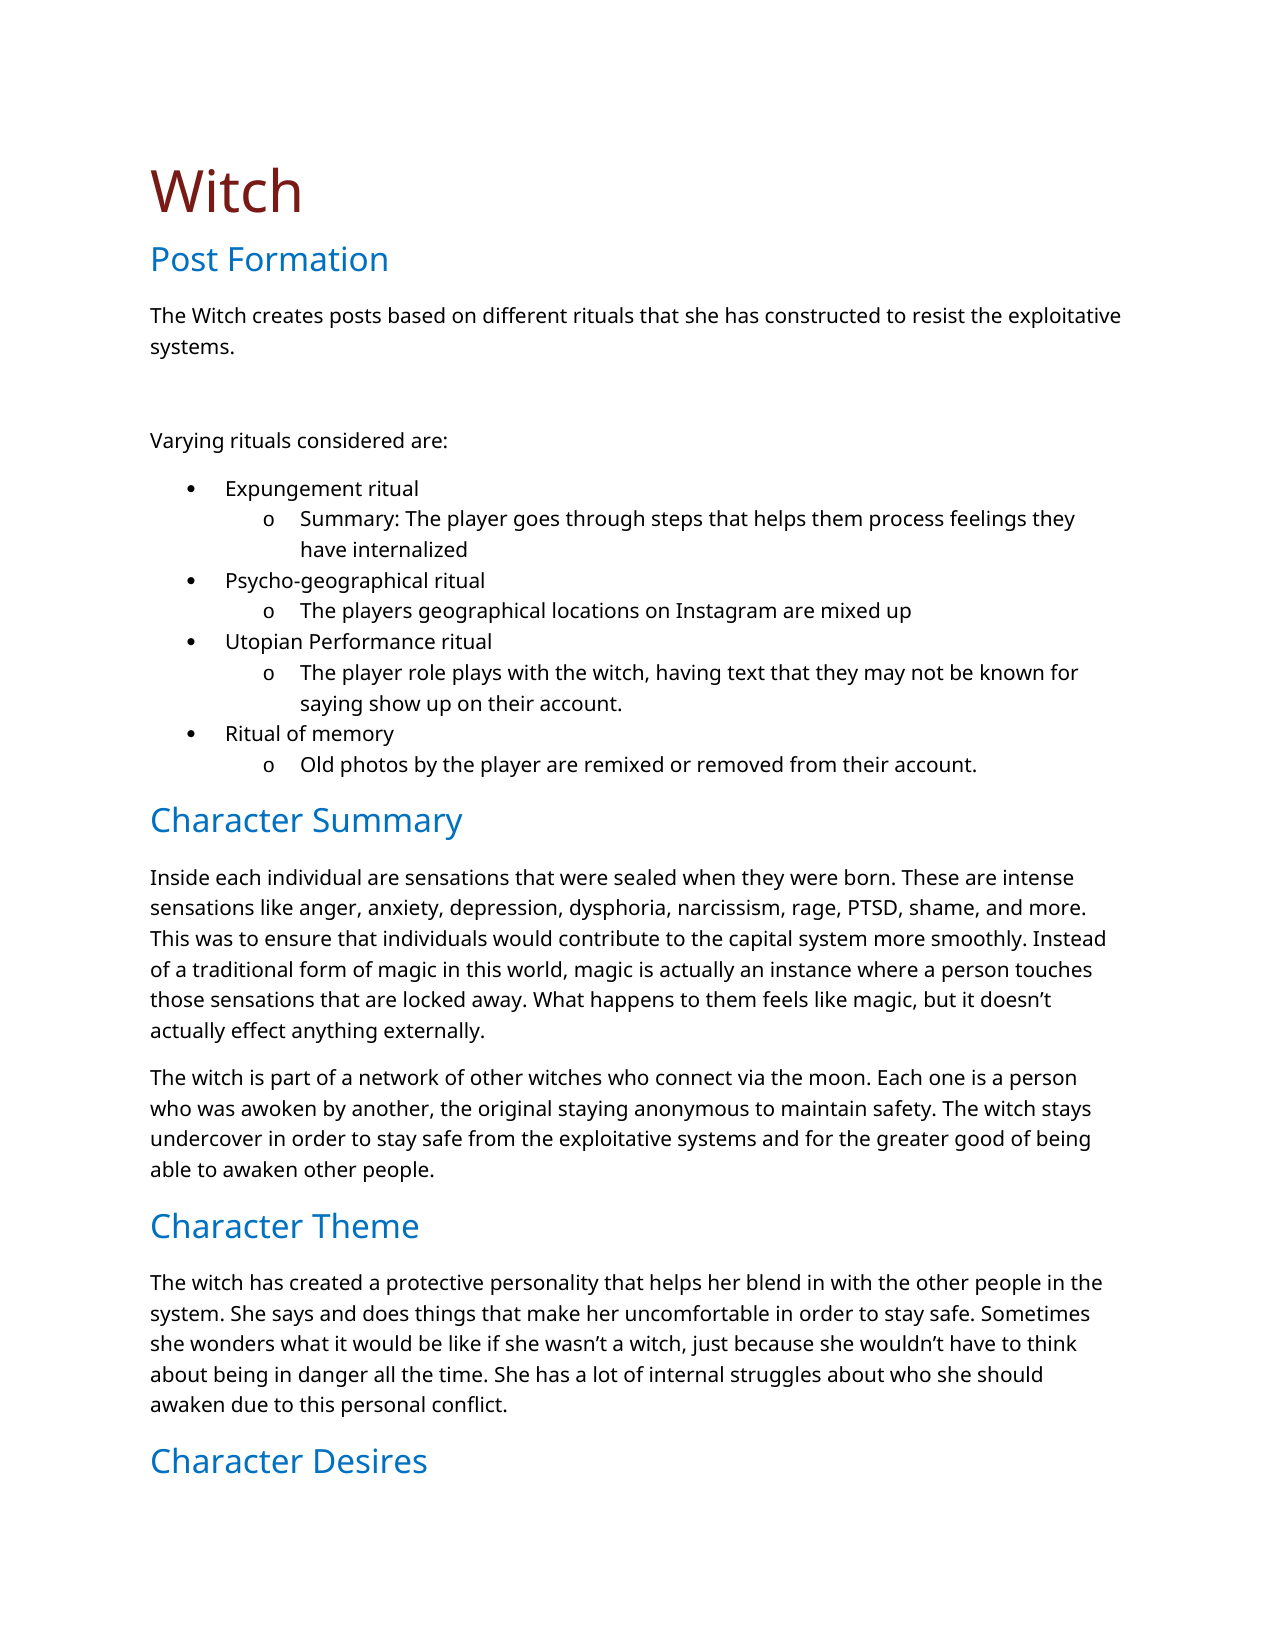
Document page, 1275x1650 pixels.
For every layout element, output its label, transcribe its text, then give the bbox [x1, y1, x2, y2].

text Inside each individual are sensations that were sealed when they were born. These are intense sensations like anger, anxiety, depression, dysphoria, narcissism, rage, PTSD, shame, and more. This was to ensure that individuals would contribute to the capital system more smoothly. Instead of a traditional form of magic in this world, magic is actually an instance where a person touches those sensations that are locked away. What happens to them feels like magic, but it doesn’t actually effect anything externally. [150, 863, 1125, 1044]
list Expungement ritual [187, 474, 1125, 502]
text Character Theme [150, 1202, 1125, 1248]
list The player role plays with the witch, having text that they may not be known for saying show up on their account. [262, 658, 1125, 717]
text The witch has created a protective personality that helps her blend in with the other people in the system. She says and does things that make her uncomfortable in order to stay safe. Sometimes she wonders what it would be like if she wasn’t a witch, just because she wouldn’t have to think about being in danger all the time. She has a lot of internal struggles about who she should awaken due to this personal conflict. [150, 1268, 1125, 1419]
subtitle Witch [150, 150, 1125, 229]
text Character Desires [150, 1438, 1125, 1483]
text Varying rituals considered are: [150, 427, 1125, 455]
list Utopian Performance ritual [187, 627, 1125, 656]
list The players geographical locations on Instagram are mixed up [262, 597, 1125, 625]
list Summary: The player goes through steps that helps them process feelings they have internalized [262, 504, 1125, 564]
list Ritual of memory [187, 719, 1125, 748]
text The Witch creates posts based on different rituals that she has constructed to resist the exploitative systems. [150, 301, 1125, 361]
list Psycho-geographical ritual [187, 566, 1125, 594]
text Character Summary [150, 797, 1125, 843]
list Old photos by the player are remixed or removed from their account. [262, 750, 1125, 778]
text Post Formation [150, 236, 1125, 281]
